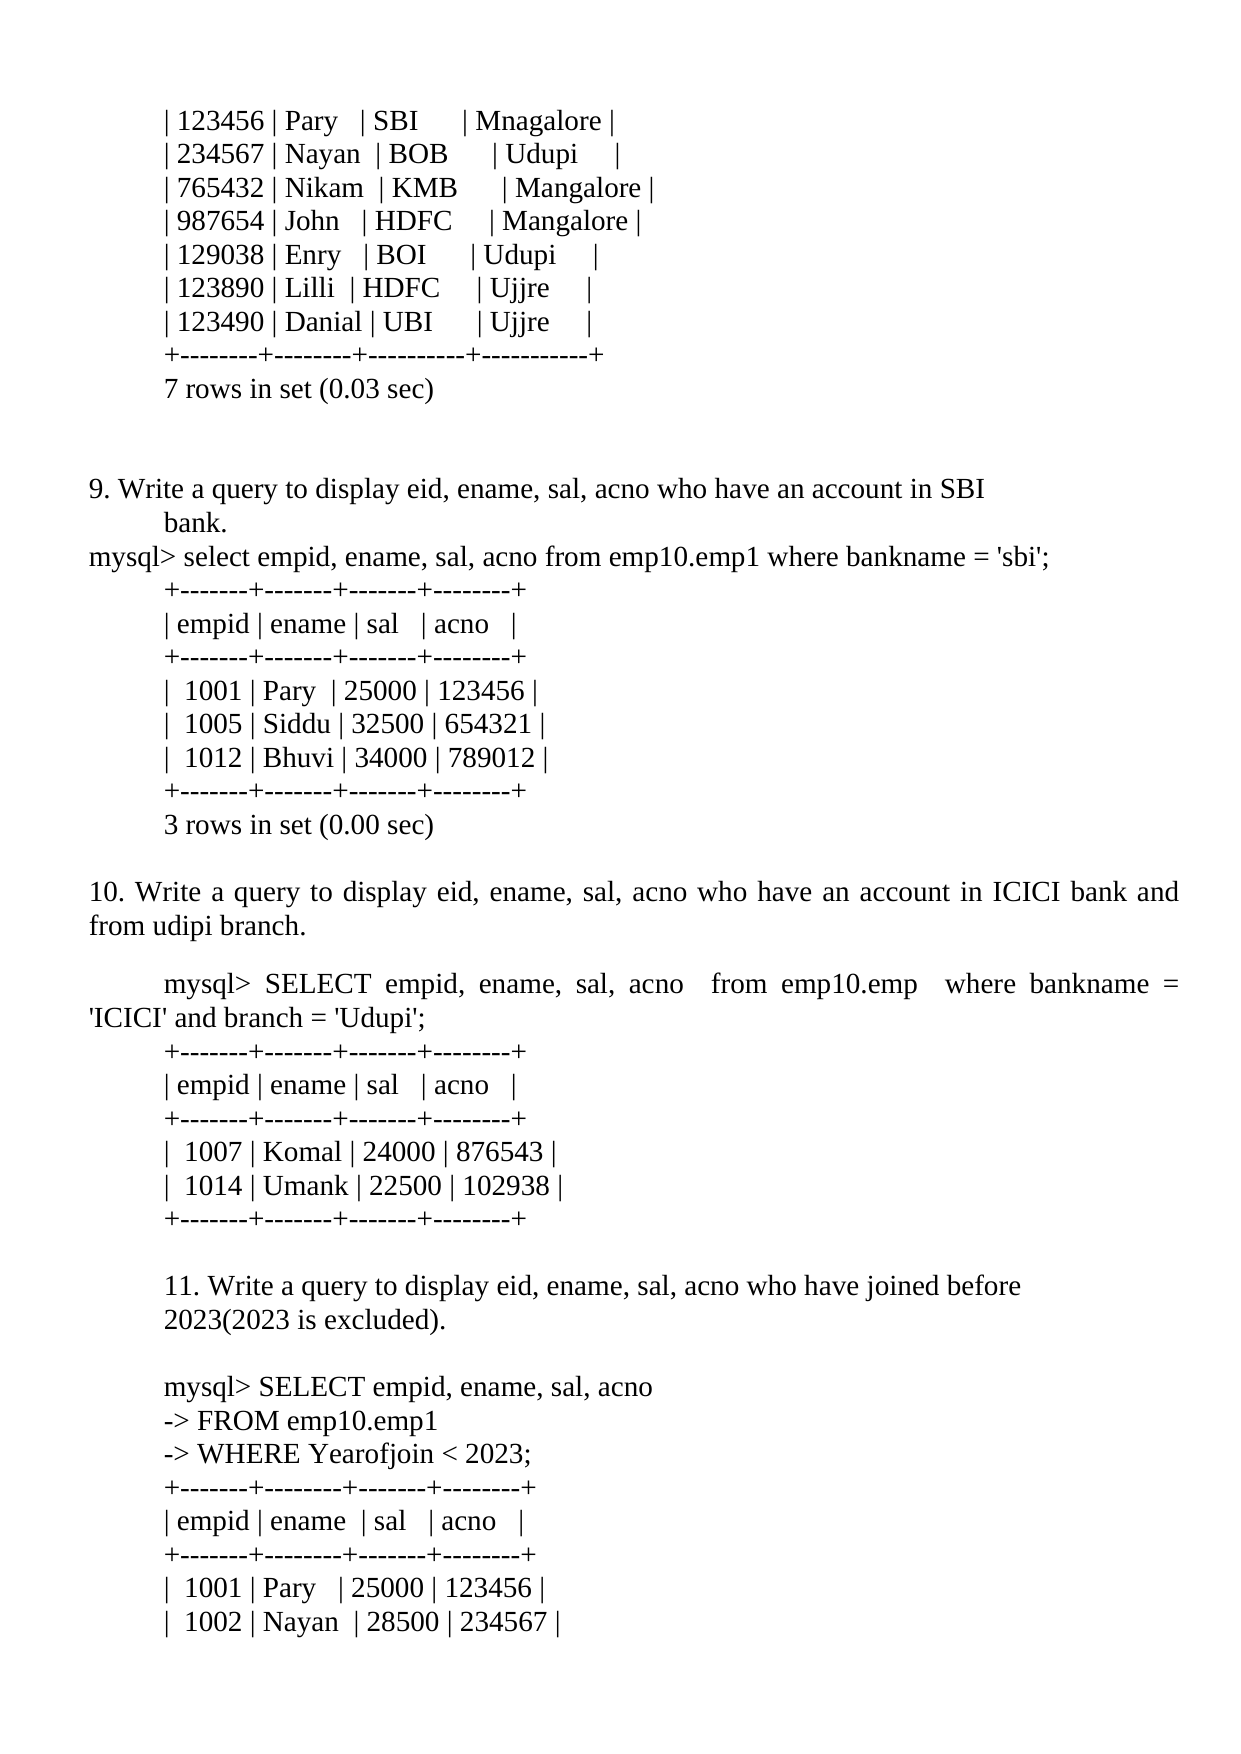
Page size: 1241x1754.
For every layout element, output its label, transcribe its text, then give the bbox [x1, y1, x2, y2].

text 3 rows in set (0.00 sec) 10. Write a query to display eid, ename, sal, acno who have an account in ICICI bank and from udipi branch. [88, 807, 1181, 967]
text 11. Write a query to display eid, ename, sal, acno who have joined before [88, 1268, 1181, 1302]
text | 1007 | Komal | 24000 | 876543 | [88, 1134, 1181, 1168]
text | 1012 | Bhuvi | 34000 | 789012 | [88, 740, 1181, 773]
text | empid | ename | sal | acno | [88, 1503, 1181, 1537]
text | 1001 | Pary | 25000 | 123456 | [88, 673, 1181, 706]
text | 1005 | Siddu | 32500 | 654321 | [88, 706, 1181, 740]
text | 1001 | Pary | 25000 | 123456 | [88, 1570, 1181, 1604]
text mysql> SELECT empid, ename, sal, acno from emp10.emp where bankname = 'ICICI' and branch = 'Udupi'; [88, 967, 1181, 1034]
text mysql> SELECT empid, ename, sal, acno [88, 1369, 1181, 1403]
text +-------+-------+-------+--------+ [88, 1101, 1181, 1134]
text +-------+-------+-------+--------+ [88, 572, 1181, 606]
text | empid | ename | sal | acno | [88, 606, 1181, 639]
text -> WHERE Yearofjoin < 2023; [88, 1436, 1181, 1470]
text +-------+--------+-------+--------+ [88, 1537, 1181, 1570]
text | 123490 | Danial | UBI | Ujjre | [88, 304, 1181, 337]
text -> FROM emp10.emp1 [88, 1403, 1181, 1436]
text +-------+-------+-------+--------+ [88, 773, 1181, 807]
text +--------+--------+----------+-----------+ [88, 337, 1181, 371]
text | 123456 | Pary | SBI | Mnagalore | [88, 103, 1181, 136]
text | 765432 | Nikam | KMB | Mangalore | [88, 170, 1181, 203]
text +-------+-------+-------+--------+ [88, 1201, 1181, 1235]
text +-------+-------+-------+--------+ [88, 1034, 1181, 1067]
text | 129038 | Enry | BOI | Udupi | [88, 237, 1181, 270]
text | 1014 | Umank | 22500 | 102938 | [88, 1168, 1181, 1201]
text 2023(2023 is excluded). [88, 1302, 1181, 1336]
text | 123890 | Lilli | HDFC | Ujjre | [88, 270, 1181, 304]
text | 234567 | Nayan | BOB | Udupi | [88, 136, 1181, 170]
text bank. mysql> select empid, ename, sal, acno from emp10.emp1 where bankname = 'sbi'; [88, 505, 1181, 572]
text | 987654 | John | HDFC | Mangalore | [88, 203, 1181, 237]
text | empid | ename | sal | acno | [88, 1067, 1181, 1101]
text +-------+--------+-------+--------+ [88, 1470, 1181, 1503]
text | 1002 | Nayan | 28500 | 234567 | [88, 1604, 1181, 1637]
text +-------+-------+-------+--------+ [88, 639, 1181, 673]
text 7 rows in set (0.03 sec) 9. Write a query to display eid, ename, sal, acno who have an account in SBI [88, 371, 1181, 505]
